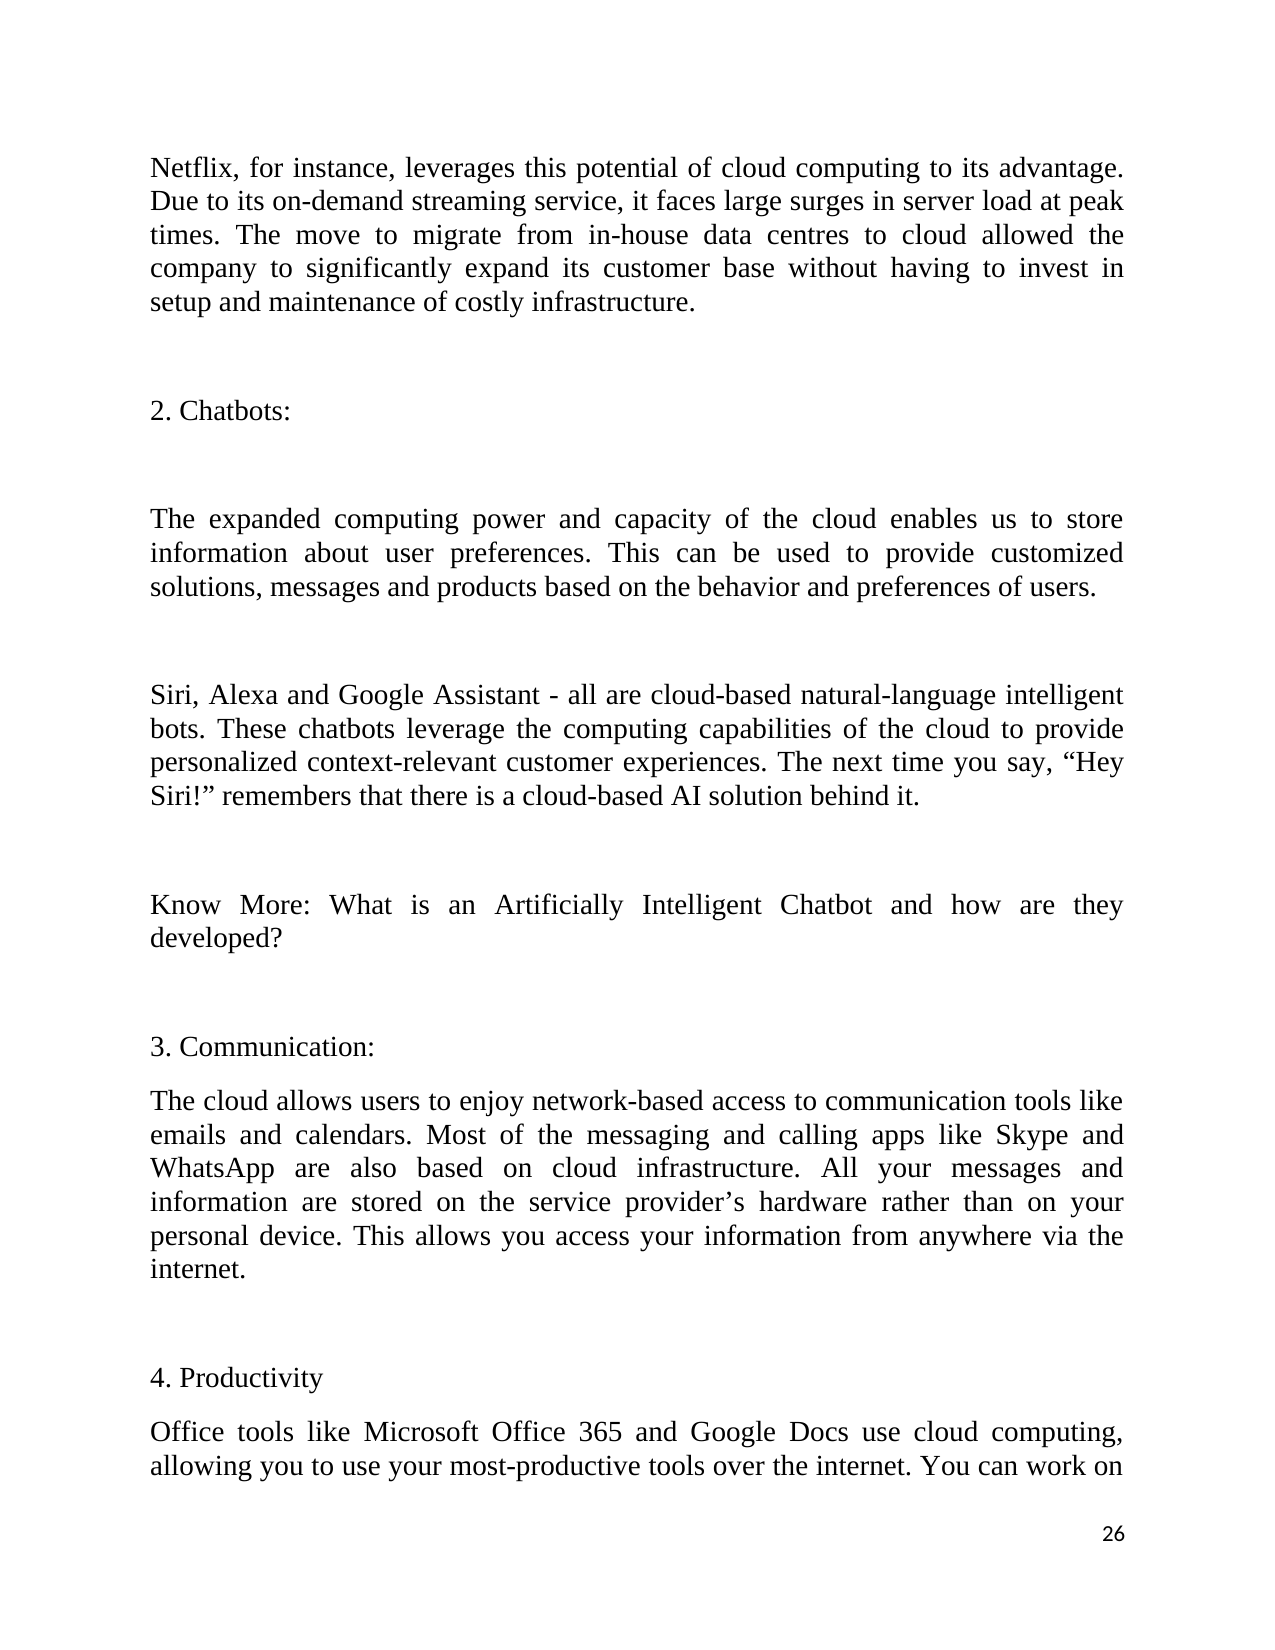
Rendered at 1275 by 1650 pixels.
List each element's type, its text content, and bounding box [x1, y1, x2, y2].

text 3. Communication: [150, 1029, 1125, 1063]
text The cloud allows users to enjoy network-based access to communication tools like emails and calendars. Most of the messaging and calling apps like Skype and WhatsApp are also based on cloud infrastructure. All your messages and information are stored on the service provider’s hardware rather than on your personal device. This allows you access your information from anywhere via the internet. [150, 1083, 1125, 1285]
text Netflix, for instance, leverages this potential of cloud computing to its advantage. Due to its on-demand streaming service, it faces large surges in server load at peak times. The move to migrate from in-house data centres to cloud allowed the company to significantly expand its customer base without having to invest in setup and maintenance of costly infrastructure. [150, 150, 1125, 318]
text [150, 1414, 1125, 1481]
text Know More: What is an Artificially Intelligent Chatbot and how are they developed? [150, 887, 1125, 954]
text 4. Productivity [150, 1360, 1125, 1393]
text Siri, Alexa and Google Assistant - all are cloud-based natural-language intelligent bots. These chatbots leverage the computing capabilities of the cloud to provide personalized context-relevant customer experiences. The next time you say, “Hey Siri!” remembers that there is a cloud-based AI solution behind it. [150, 677, 1125, 812]
text 2. Chatbots: [150, 393, 1125, 426]
text The expanded computing power and capacity of the cloud enables us to store information about user preferences. This can be used to provide customized solutions, messages and products based on the behavior and preferences of users. [150, 502, 1125, 602]
